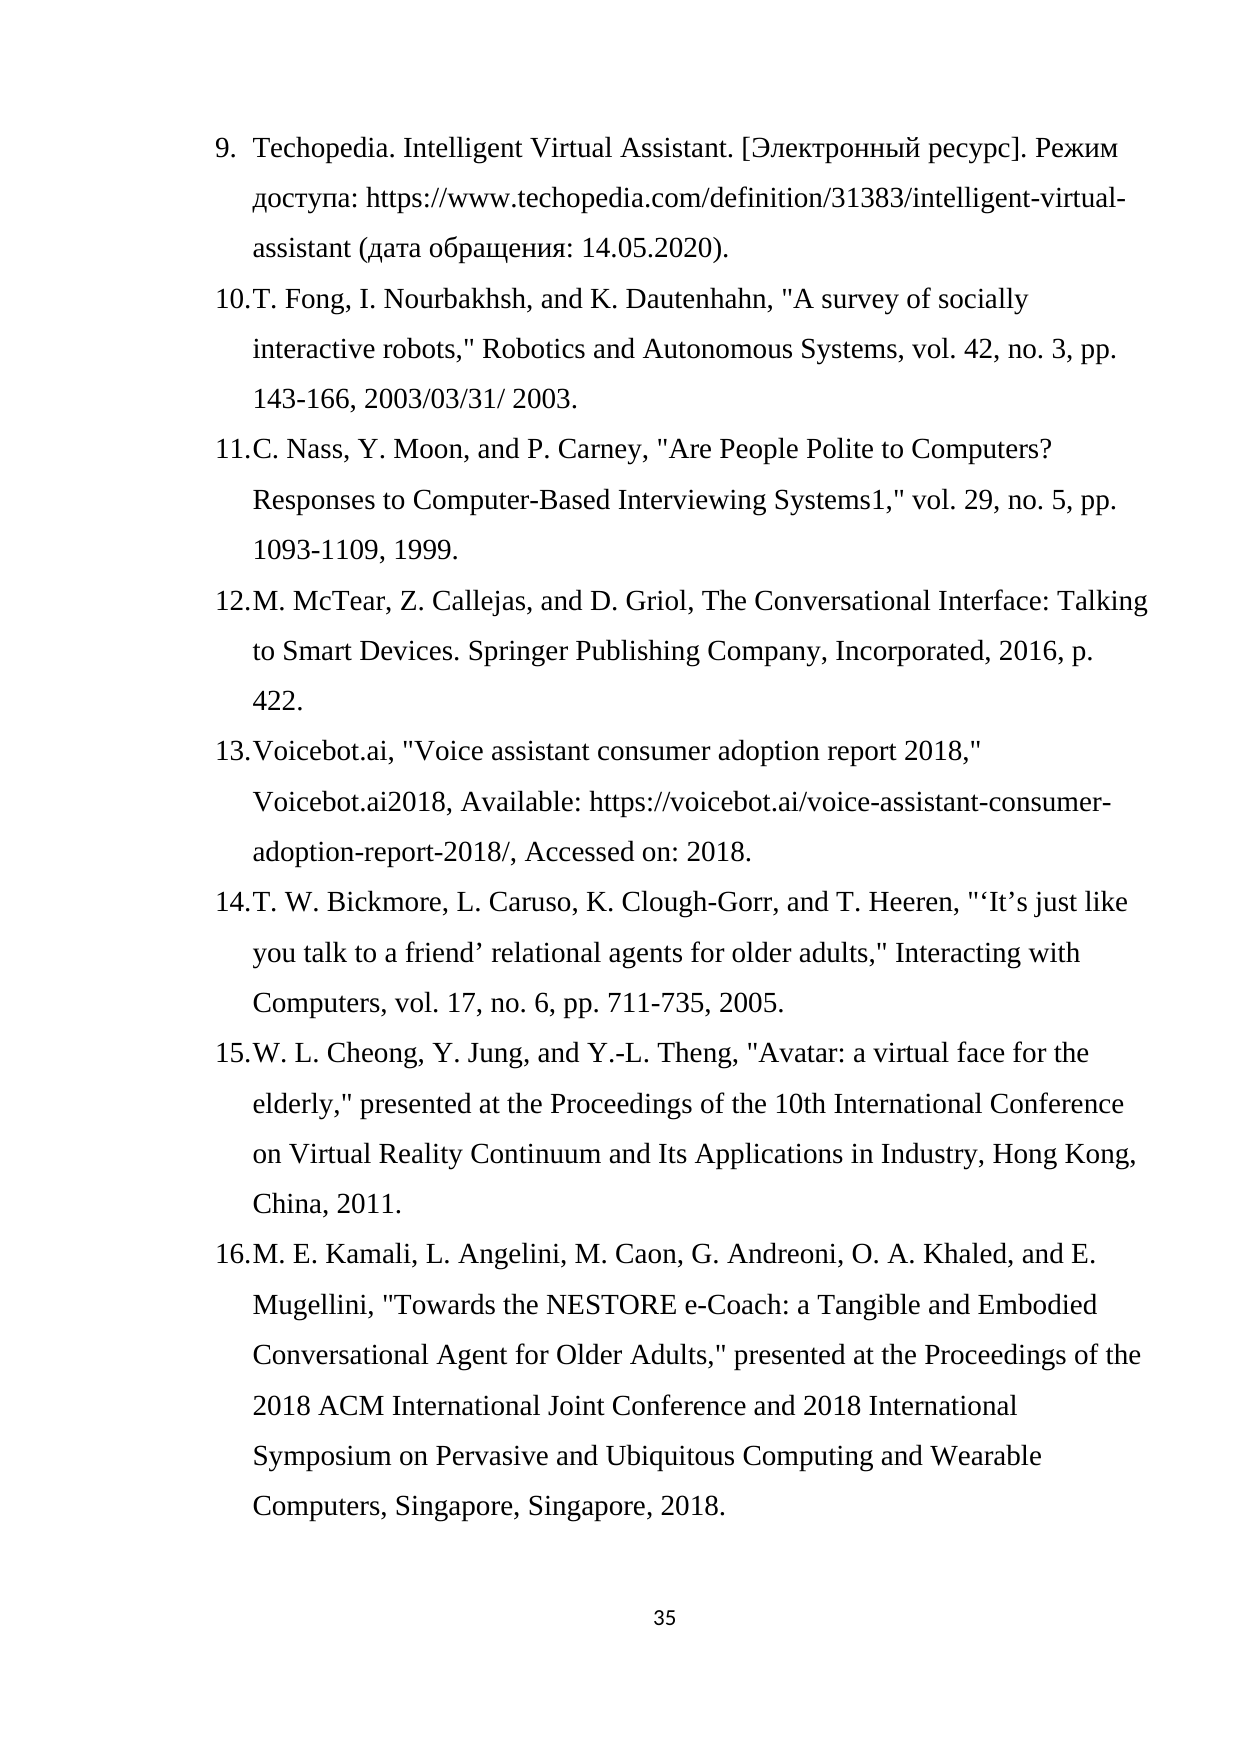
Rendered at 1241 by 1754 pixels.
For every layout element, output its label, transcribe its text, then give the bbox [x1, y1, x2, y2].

list Techopedia. Intelligent Virtual Assistant. [Электронный ресурс]. Режим доступа: https://www.techopedia.com/definition/31383/intelligent-virtual-assistant (дата обращения: 14.05.2020). [215, 130, 1152, 264]
list W. L. Cheong, Y. Jung, and Y.-L. Theng, "Avatar: a virtual face for the elderly," presented at the Proceedings of the 10th International Conference on Virtual Reality Continuum and Its Applications in Industry, Hong Kong, China, 2011. [215, 1035, 1152, 1220]
list C. Nass, Y. Moon, and P. Carney, "Are People Polite to Computers? Responses to Computer-Based Interviewing Systems1," vol. 29, no. 5, pp. 1093-1109, 1999. [215, 432, 1152, 566]
list M. E. Kamali, L. Angelini, M. Caon, G. Andreoni, O. A. Khaled, and E. Mugellini, "Towards the NESTORE e-Coach: a Tangible and Embodied Conversational Agent for Older Adults," presented at the Proceedings of the 2018 ACM International Joint Conference and 2018 International Symposium on Pervasive and Ubiquitous Computing and Wearable Computers, Singapore, Singapore, 2018. [215, 1237, 1152, 1522]
list Voicebot.ai, "Voice assistant consumer adoption report 2018," Voicebot.ai2018, Available: https://voicebot.ai/voice-assistant-consumer-adoption-report-2018/, Accessed on: 2018. [215, 733, 1152, 868]
list T. Fong, I. Nourbakhsh, and K. Dautenhahn, "A survey of socially interactive robots," Robotics and Autonomous Systems, vol. 42, no. 3, pp. 143-166, 2003/03/31/ 2003. [215, 281, 1152, 415]
list M. McTear, Z. Callejas, and D. Griol, The Conversational Interface: Talking to Smart Devices. Springer Publishing Company, Incorporated, 2016, p. 422. [215, 583, 1152, 717]
list T. W. Bickmore, L. Caruso, K. Clough-Gorr, and T. Heeren, "‘It’s just like you talk to a friend’ relational agents for older adults," Interacting with Computers, vol. 17, no. 6, pp. 711-735, 2005. [215, 884, 1152, 1019]
